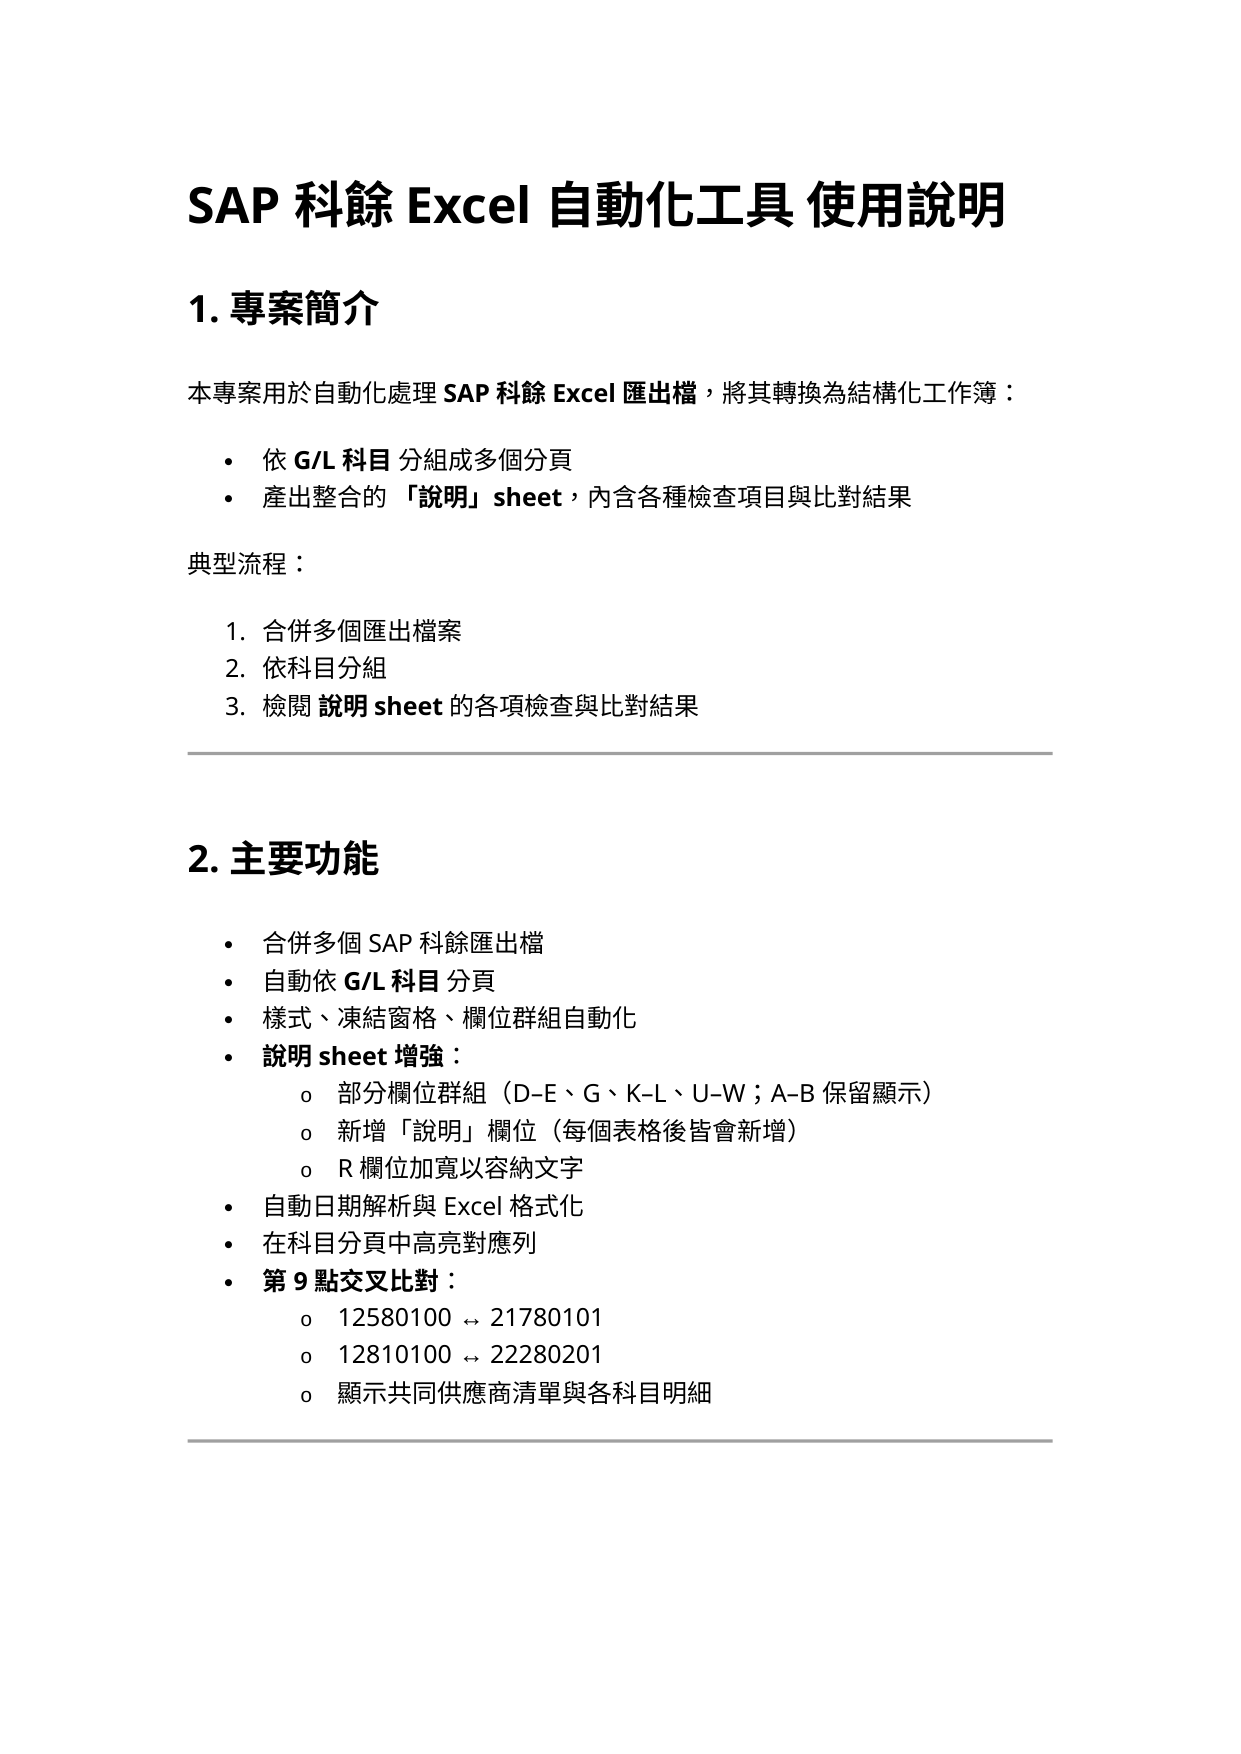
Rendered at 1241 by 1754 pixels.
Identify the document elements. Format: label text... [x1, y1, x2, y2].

list 部分欄位群組（D–E、G、K–L、U–W；A–B 保留顯示） [300, 1073, 1053, 1110]
list R 欄位加寬以容納文字 [300, 1148, 1053, 1185]
text 2. 主要功能 [187, 819, 1053, 894]
text SAP 科餘 Excel 自動化工具 使用說明 [187, 164, 1053, 239]
list 合併多個 SAP 科餘匯出檔 [225, 923, 1053, 960]
list 顯示共同供應商清單與各科目明細 [300, 1373, 1053, 1410]
list 自動依 G/L科目 分頁 [225, 960, 1053, 998]
list 第 9 點交叉比對： [225, 1260, 1053, 1298]
list 說明 sheet 增強： [225, 1035, 1053, 1073]
list 在科目分頁中高亮對應列 [225, 1223, 1053, 1260]
list 12810100 ↔ 22280201 [300, 1335, 1053, 1373]
list 自動日期解析與 Excel 格式化 [225, 1185, 1053, 1223]
text 本專案用於自動化處理 SAP 科餘 Excel 匯出檔，將其轉換為結構化工作簿： [187, 373, 1053, 410]
list 依 G/L 科目 分組成多個分頁 [225, 439, 1053, 477]
list 新增「說明」欄位（每個表格後皆會新增） [300, 1110, 1053, 1148]
list 合併多個匯出檔案 [225, 610, 1053, 648]
text 1. 專案簡介 [187, 269, 1053, 344]
text 典型流程： [187, 544, 1053, 581]
list 產出整合的 「說明」sheet，內含各種檢查項目與比對結果 [225, 477, 1053, 514]
list 樣式、凍結窗格、欄位群組自動化 [225, 998, 1053, 1035]
list 12580100 ↔ 21780101 [300, 1298, 1053, 1335]
list 檢閱 說明 sheet 的各項檢查與比對結果 [225, 685, 1053, 723]
list 依科目分組 [225, 648, 1053, 685]
